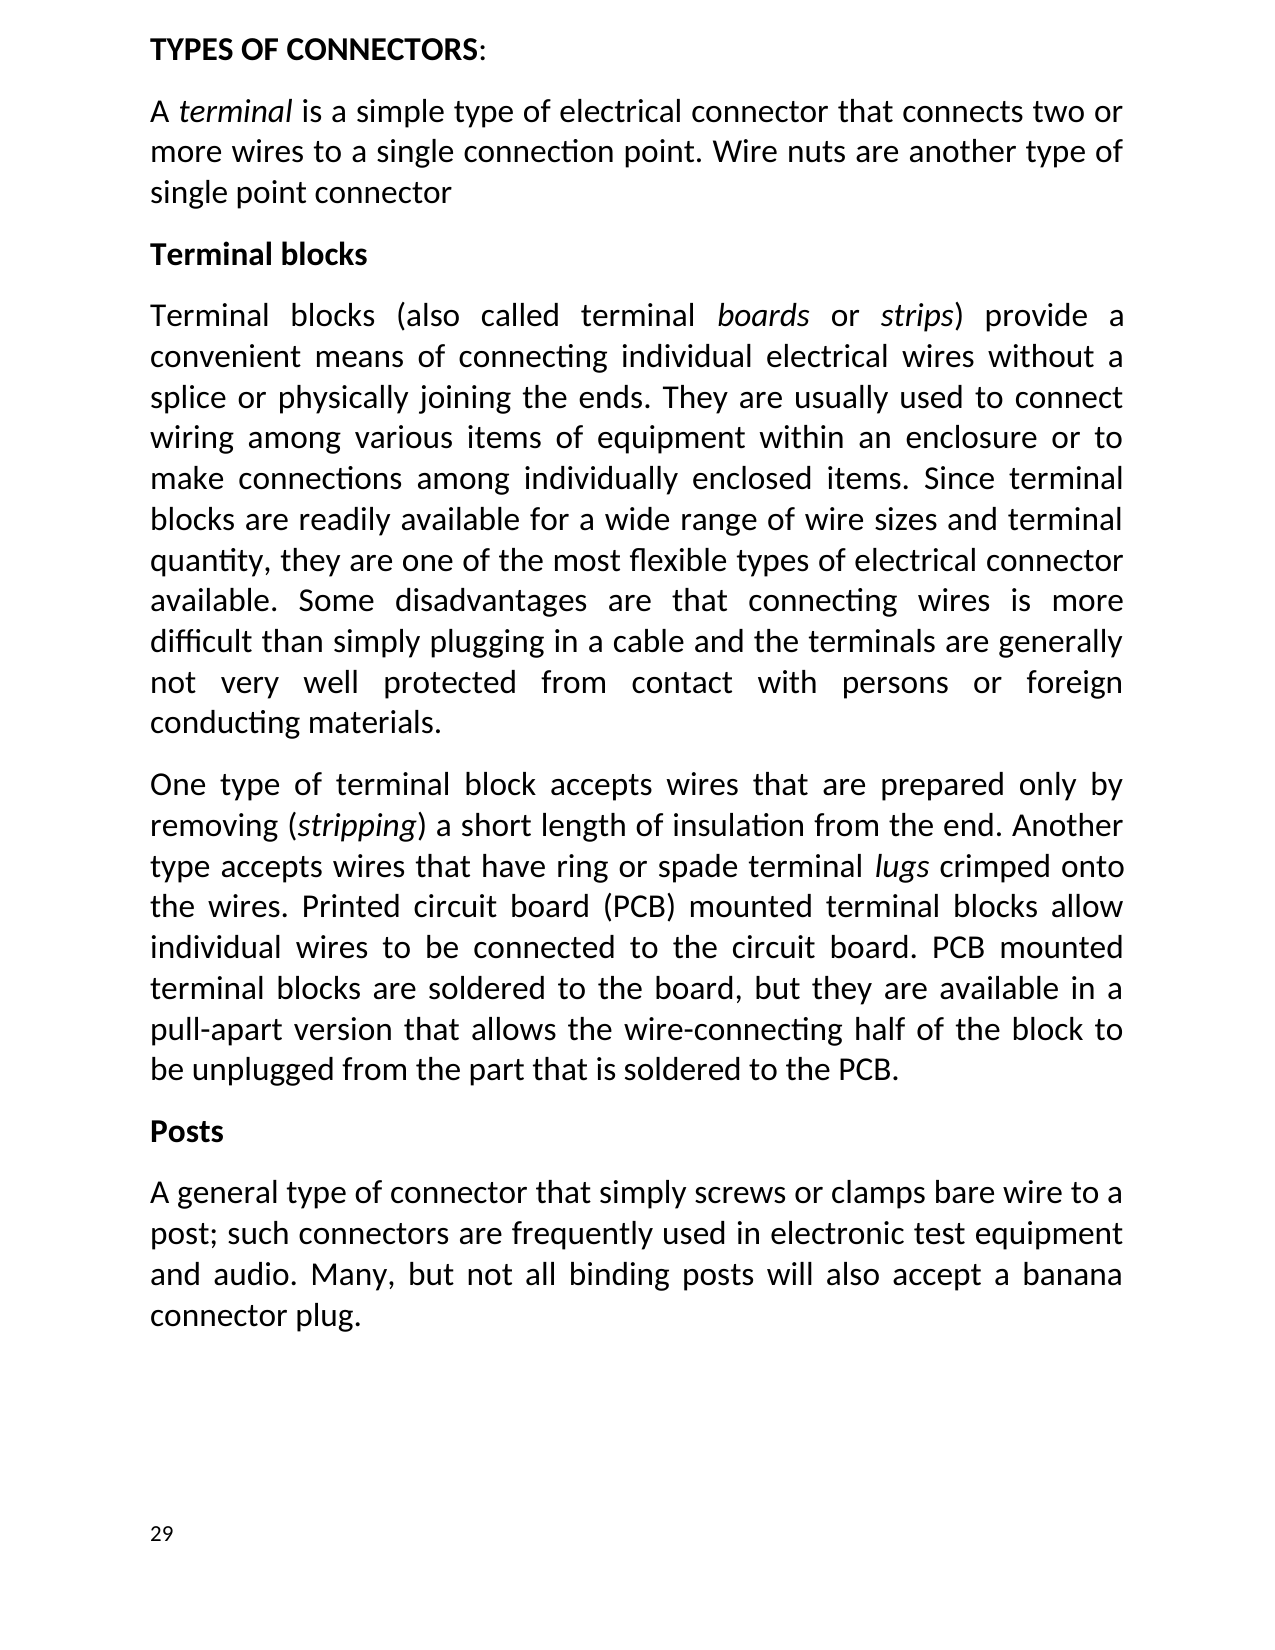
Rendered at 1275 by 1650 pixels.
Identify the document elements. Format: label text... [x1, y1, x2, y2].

text TYPES OF CONNECTORS: [150, 28, 1125, 69]
text Terminal blocks [150, 233, 1125, 273]
text One type of terminal block accepts wires that are prepared only by removing (stripping) a short length of insulation from the end. Another type accepts wires that have ring or spade terminal lugs crimped onto the wires. Printed circuit board (PCB) mounted terminal blocks allow individual wires to be connected to the circuit board. PCB mounted terminal blocks are soldered to the board, but they are available in a pull-apart version that allows the wire-connecting half of the block to be unplugged from the part that is soldered to the PCB. [150, 763, 1125, 1089]
text A terminal is a simple type of electrical connector that connects two or more wires to a single connection point. Wire nuts are another type of single point connector [150, 90, 1125, 212]
text Terminal blocks (also called terminal boards or strips) provide a convenient means of connecting individual electrical wires without a splice or physically joining the ends. They are usually used to connect wiring among various items of equipment within an enclosure or to make connections among individually enclosed items. Since terminal blocks are readily available for a wide range of wire sizes and terminal quantity, they are one of the most flexible types of electrical connector available. Some disadvantages are that connecting wires is more difficult than simply plugging in a cable and the terminals are generally not very well protected from contact with persons or foreign conducting materials. [150, 294, 1125, 742]
text A general type of connector that simply screws or clamps bare wire to a post; such connectors are frequently used in electronic test equipment and audio. Many, but not all binding posts will also accept a banana connector plug. [150, 1171, 1125, 1334]
text Posts [150, 1110, 1125, 1151]
